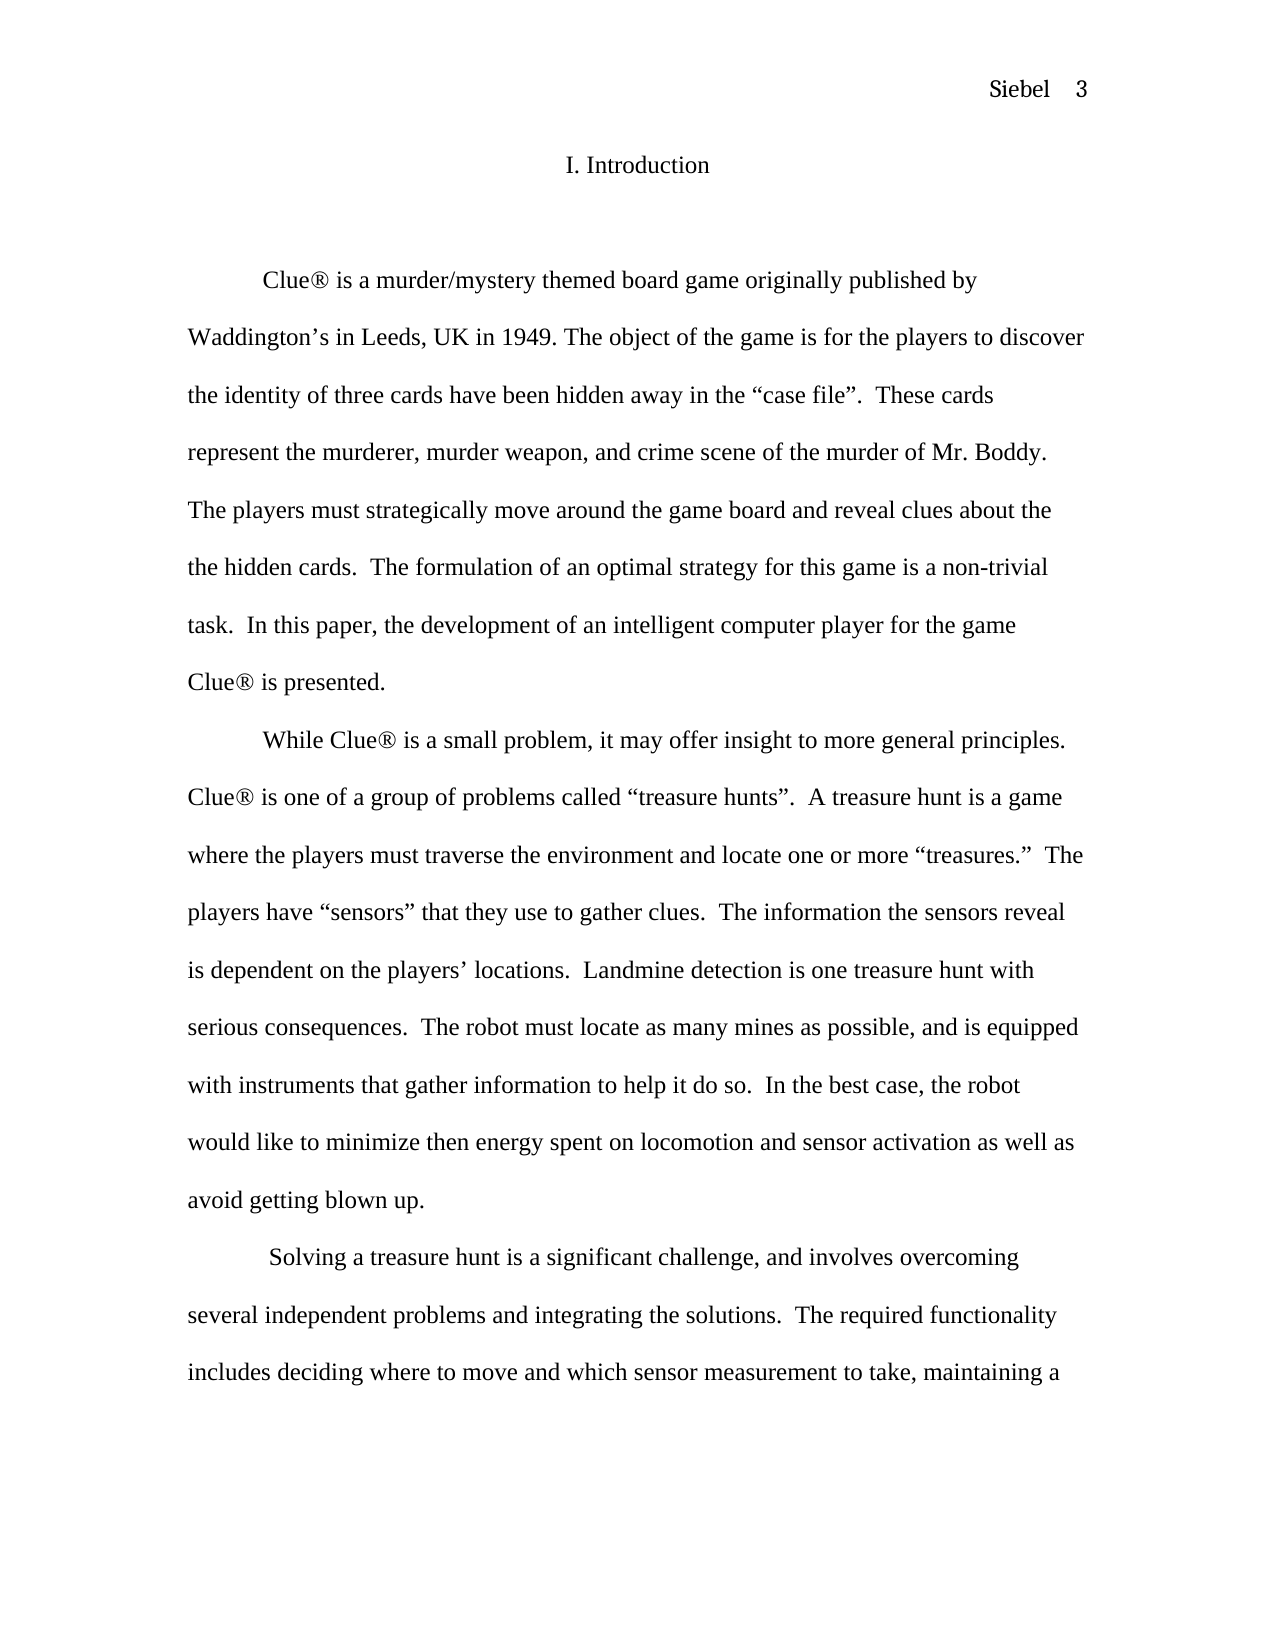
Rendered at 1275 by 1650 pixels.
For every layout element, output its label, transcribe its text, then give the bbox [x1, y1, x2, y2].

text I. Introduction [187, 150, 1087, 179]
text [187, 1242, 1087, 1386]
text While Clue is a small problem, it may offer insight to more general principles. Clue is one of a group of problems called “treasure hunts”. A treasure hunt is a game where the players must traverse the environment and locate one or more “treasures.” The players have “sensors” that they use to gather clues. The information the sensors reveal is dependent on the players’ locations. Landmine detection is one treasure hunt with serious consequences. The robot must locate as many mines as possible, and is equipped with instruments that gather information to help it do so. In the best case, the robot would like to minimize then energy spent on locomotion and sensor activation as well as avoid getting blown up. [187, 725, 1087, 1214]
text Clue is a murder/mystery themed board game originally published by Waddington’s in Leeds, UK in 1949. The object of the game is for the players to discover the identity of three cards have been hidden away in the “case file”. These cards represent the murderer, murder weapon, and crime scene of the murder of Mr. Boddy. The players must strategically move around the game board and reveal clues about the the hidden cards. The formulation of an optimal strategy for this game is a non-trivial task. In this paper, the development of an intelligent computer player for the game Clue is presented. [187, 265, 1087, 696]
